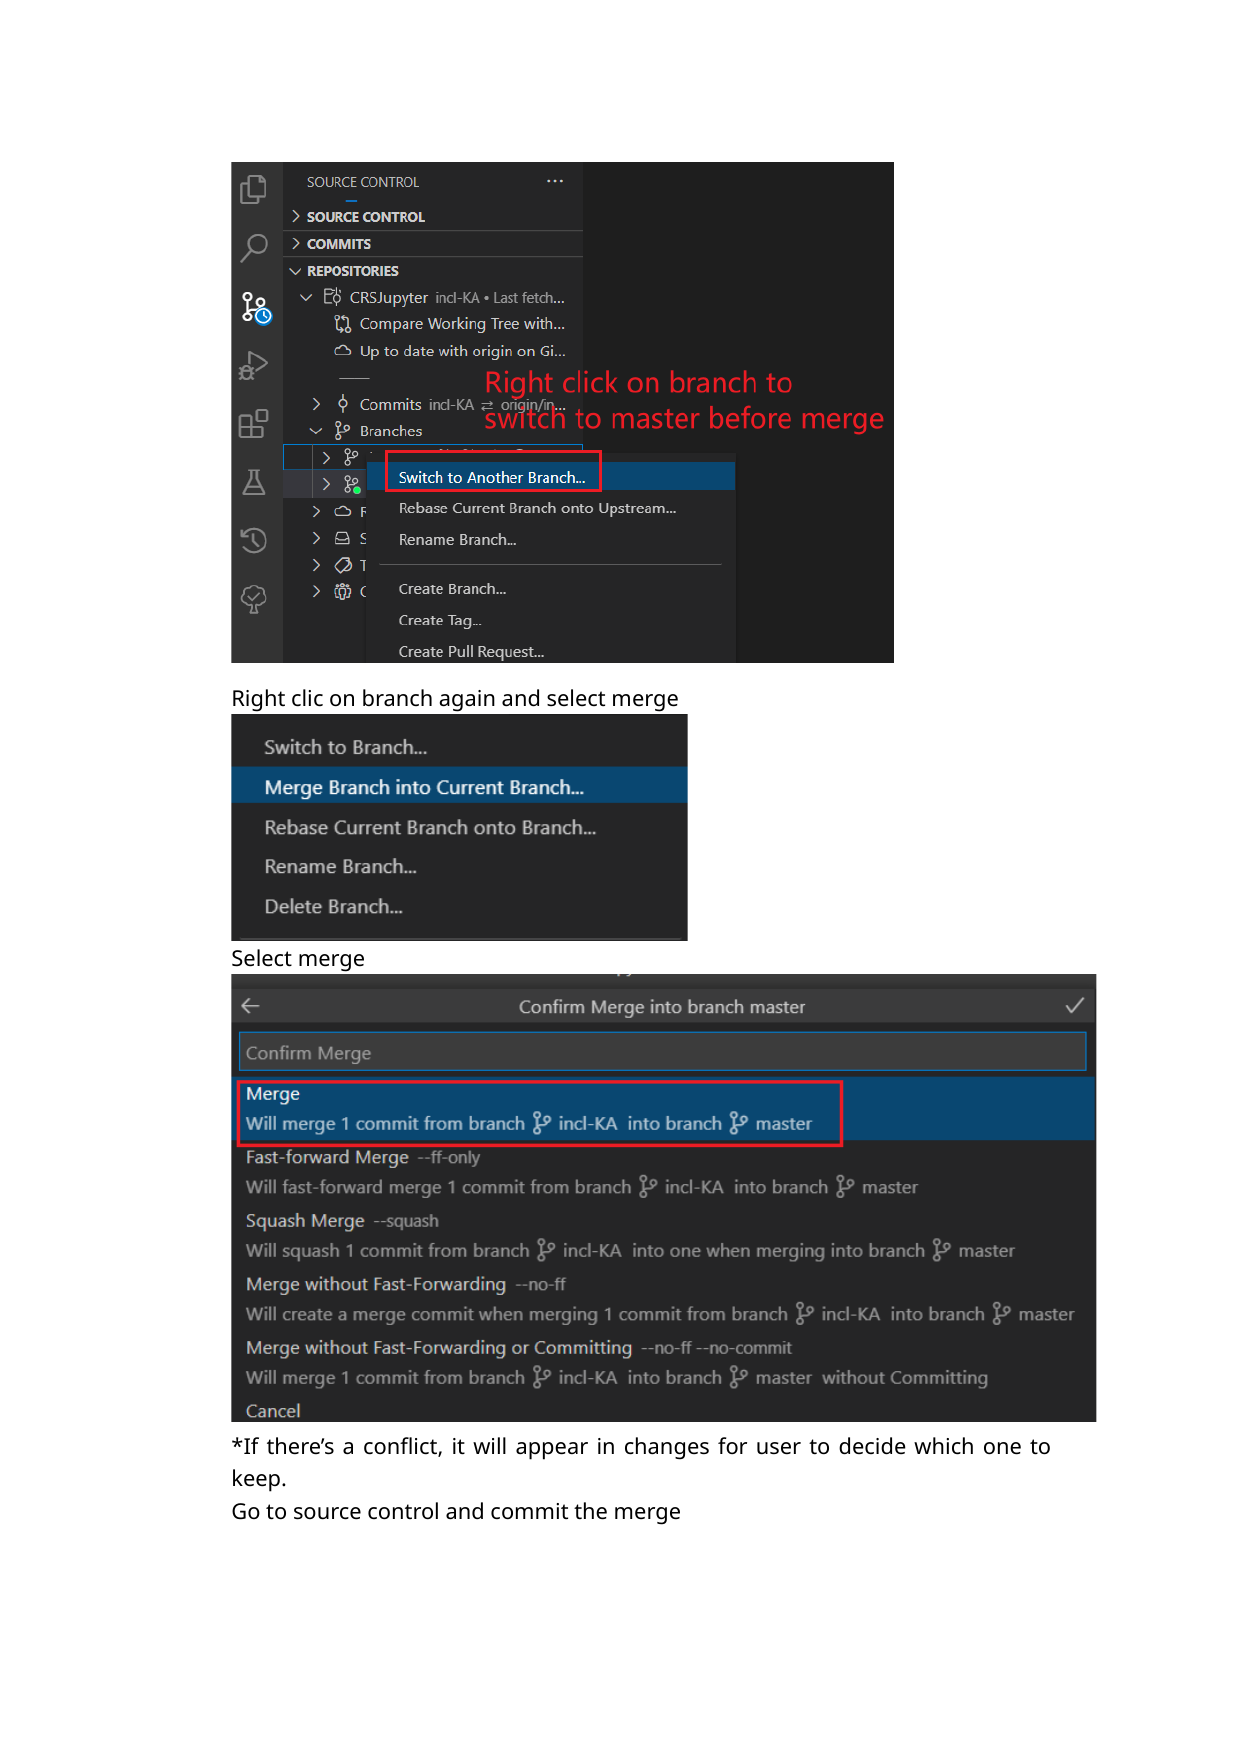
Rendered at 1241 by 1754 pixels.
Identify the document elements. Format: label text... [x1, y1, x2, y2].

list Go to source control and commit the merge [231, 1494, 1053, 1527]
picture [231, 162, 894, 663]
picture [231, 714, 688, 941]
list *If there’s a conflict, it will appear in changes for user to decide which one to keep. [231, 1429, 1053, 1494]
list Select merge [231, 942, 1053, 974]
picture [231, 974, 1097, 1422]
list Right clic on branch again and select merge [231, 682, 1053, 714]
